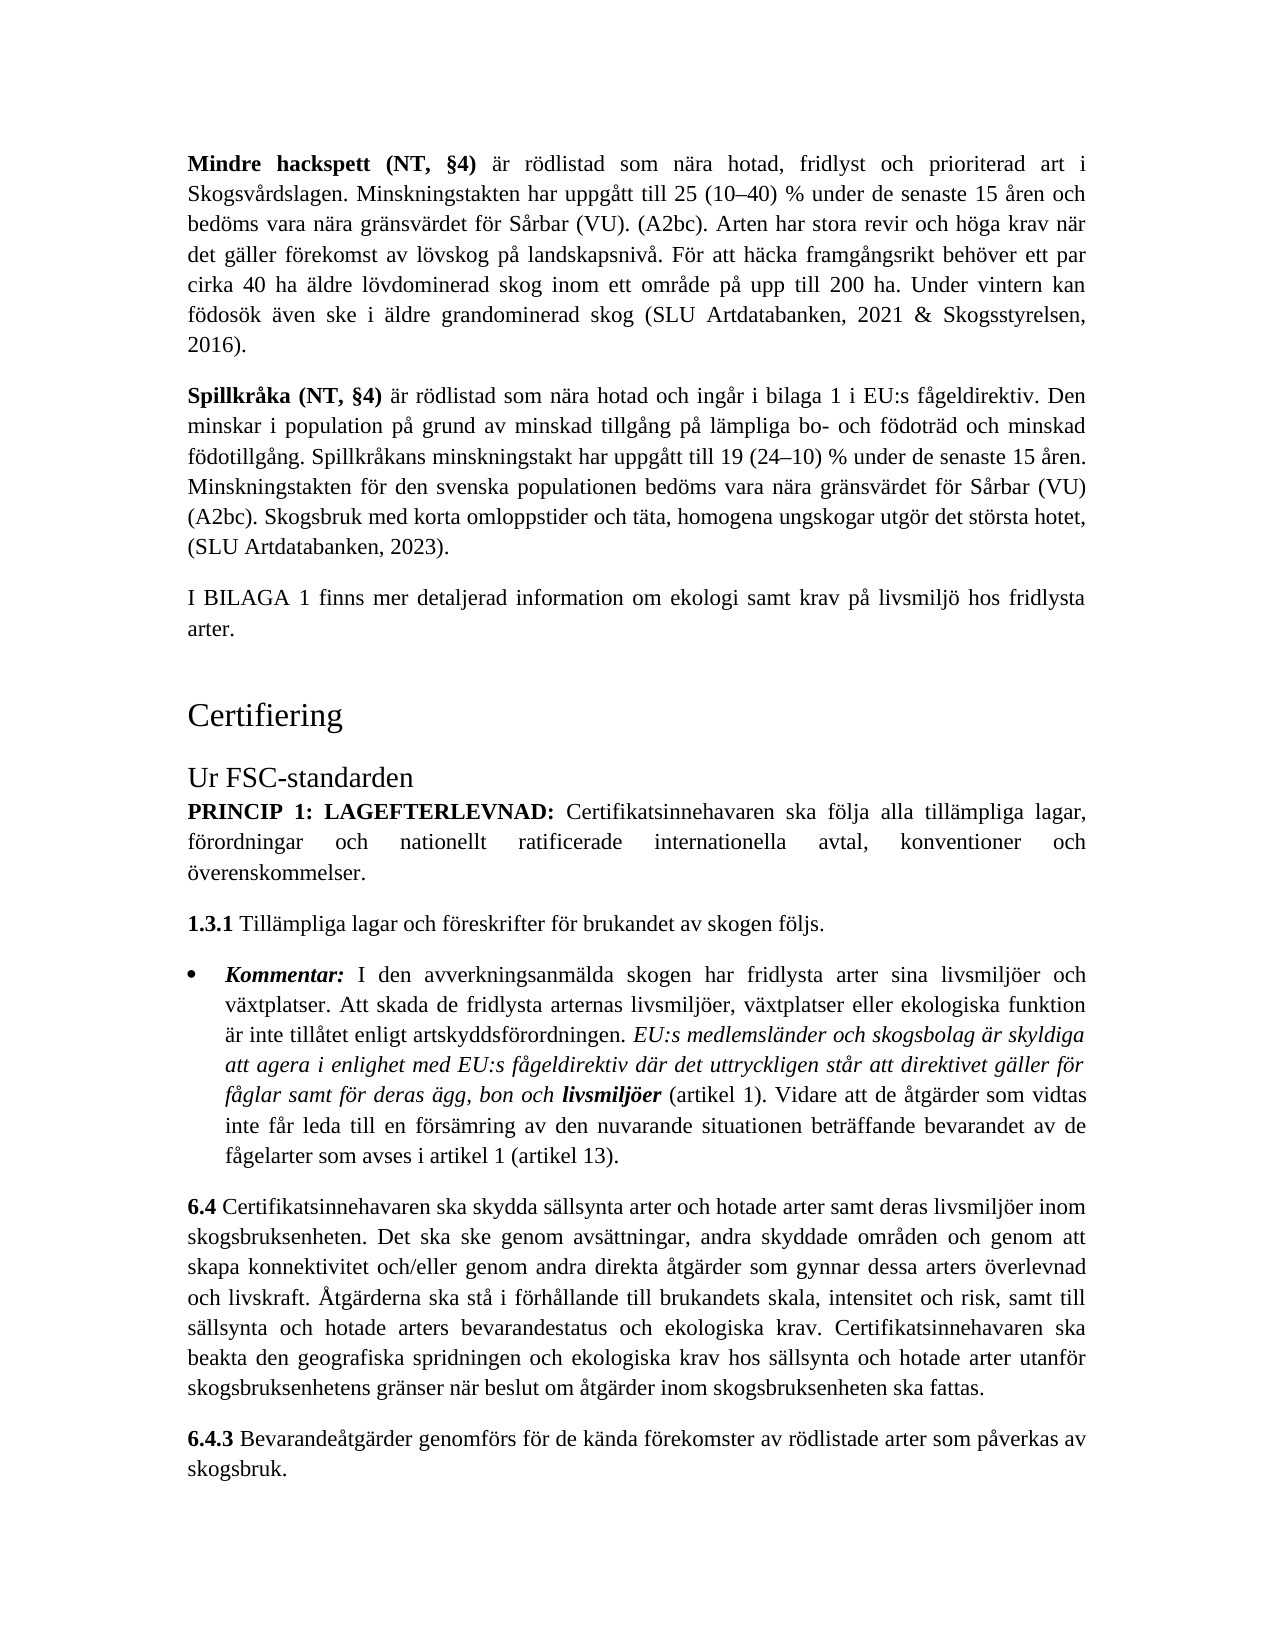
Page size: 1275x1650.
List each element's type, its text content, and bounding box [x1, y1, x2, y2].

text I BILAGA 1 finns mer detaljerad information om ekologi samt krav på livsmiljö hos fridlysta arter. [187, 584, 1087, 641]
list Kommentar: I den avverkningsanmälda skogen har fridlysta arter sina livsmiljöer och växtplatser. Att skada de fridlysta arternas livsmiljöer, växtplatser eller ekologiska funktion är inte tillåtet enligt artskyddsförordningen. EU:s medlemsländer och skogsbolag är skyldiga att agera i enlighet med EU:s fågeldirektiv där det uttryckligen står att direktivet gäller för fåglar samt för deras ägg, bon och livsmiljöer (artikel 1). Vidare att de åtgärder som vidtas inte får leda till en försämring av den nuvarande situationen beträffande bevarandet av de fågelarter som avses i artikel 1 (artikel 13). [187, 961, 1087, 1168]
text 6.4 Certifikatsinnehavaren ska skydda sällsynta arter och hotade arter samt deras livsmiljöer inom skogsbruksenheten. Det ska ske genom avsättningar, andra skyddade områden och genom att skapa konnektivitet och/eller genom andra direkta åtgärder som gynnar dessa arters överlevnad och livskraft. Åtgärderna ska stå i förhållande till brukandets skala, intensitet och risk, samt till sällsynta och hotade arters bevarandestatus och ekologiska krav. Certifikatsinnehavaren ska beakta den geografiska spridningen och ekologiska krav hos sällsynta och hotade arter utanför skogsbruksenhetens gränser när beslut om åtgärder inom skogsbruksenheten ska fattas. [187, 1193, 1087, 1401]
text 6.4.3 Bevarandeåtgärder genomförs för de kända förekomster av rödlistade arter som påverkas av skogsbruk. [187, 1425, 1087, 1482]
subtitle Ur FSC-standarden [187, 760, 1087, 793]
text Mindre hackspett (NT, §4) är rödlistad som nära hotad, fridlyst och prioriterad art i Skogsvårdslagen. Minskningstakten har uppgått till 25 (10–40) % under de senaste 15 åren och bedöms vara nära gränsvärdet för Sårbar (VU). (A2bc). Arten har stora revir och höga krav när det gäller förekomst av lövskog på landskapsnivå. För att häcka framgångsrikt behöver ett par cirka 40 ha äldre lövdominerad skog inom ett område på upp till 200 ha. Under vintern kan födosök även ske i äldre grandominerad skog (SLU Artdatabanken, 2021 & Skogsstyrelsen, 2016). [187, 150, 1087, 358]
text Spillkråka (NT, §4) är rödlistad som nära hotad och ingår i bilaga 1 i EU:s fågeldirektiv. Den minskar i population på grund av minskad tillgång på lämpliga bo- och födoträd och minskad födotillgång. Spillkråkans minskningstakt har uppgått till 19 (24–10) % under de senaste 15 åren. Minskningstakten för den svenska populationen bedöms vara nära gränsvärdet för Sårbar (VU) (A2bc). Skogsbruk med korta omloppstider och täta, homogena ungskogar utgör det största hotet, (SLU Artdatabanken, 2023). [187, 382, 1087, 560]
text 1.3.1 Tillämpliga lagar och föreskrifter för brukandet av skogen följs. [187, 910, 1087, 936]
subtitle Certifiering [187, 695, 1087, 733]
text PRINCIP 1: LAGEFTERLEVNAD: Certifikatsinnehavaren ska följa alla tillämpliga lagar, förordningar och nationellt ratificerade internationella avtal, konventioner och överenskommelser. [187, 798, 1087, 885]
